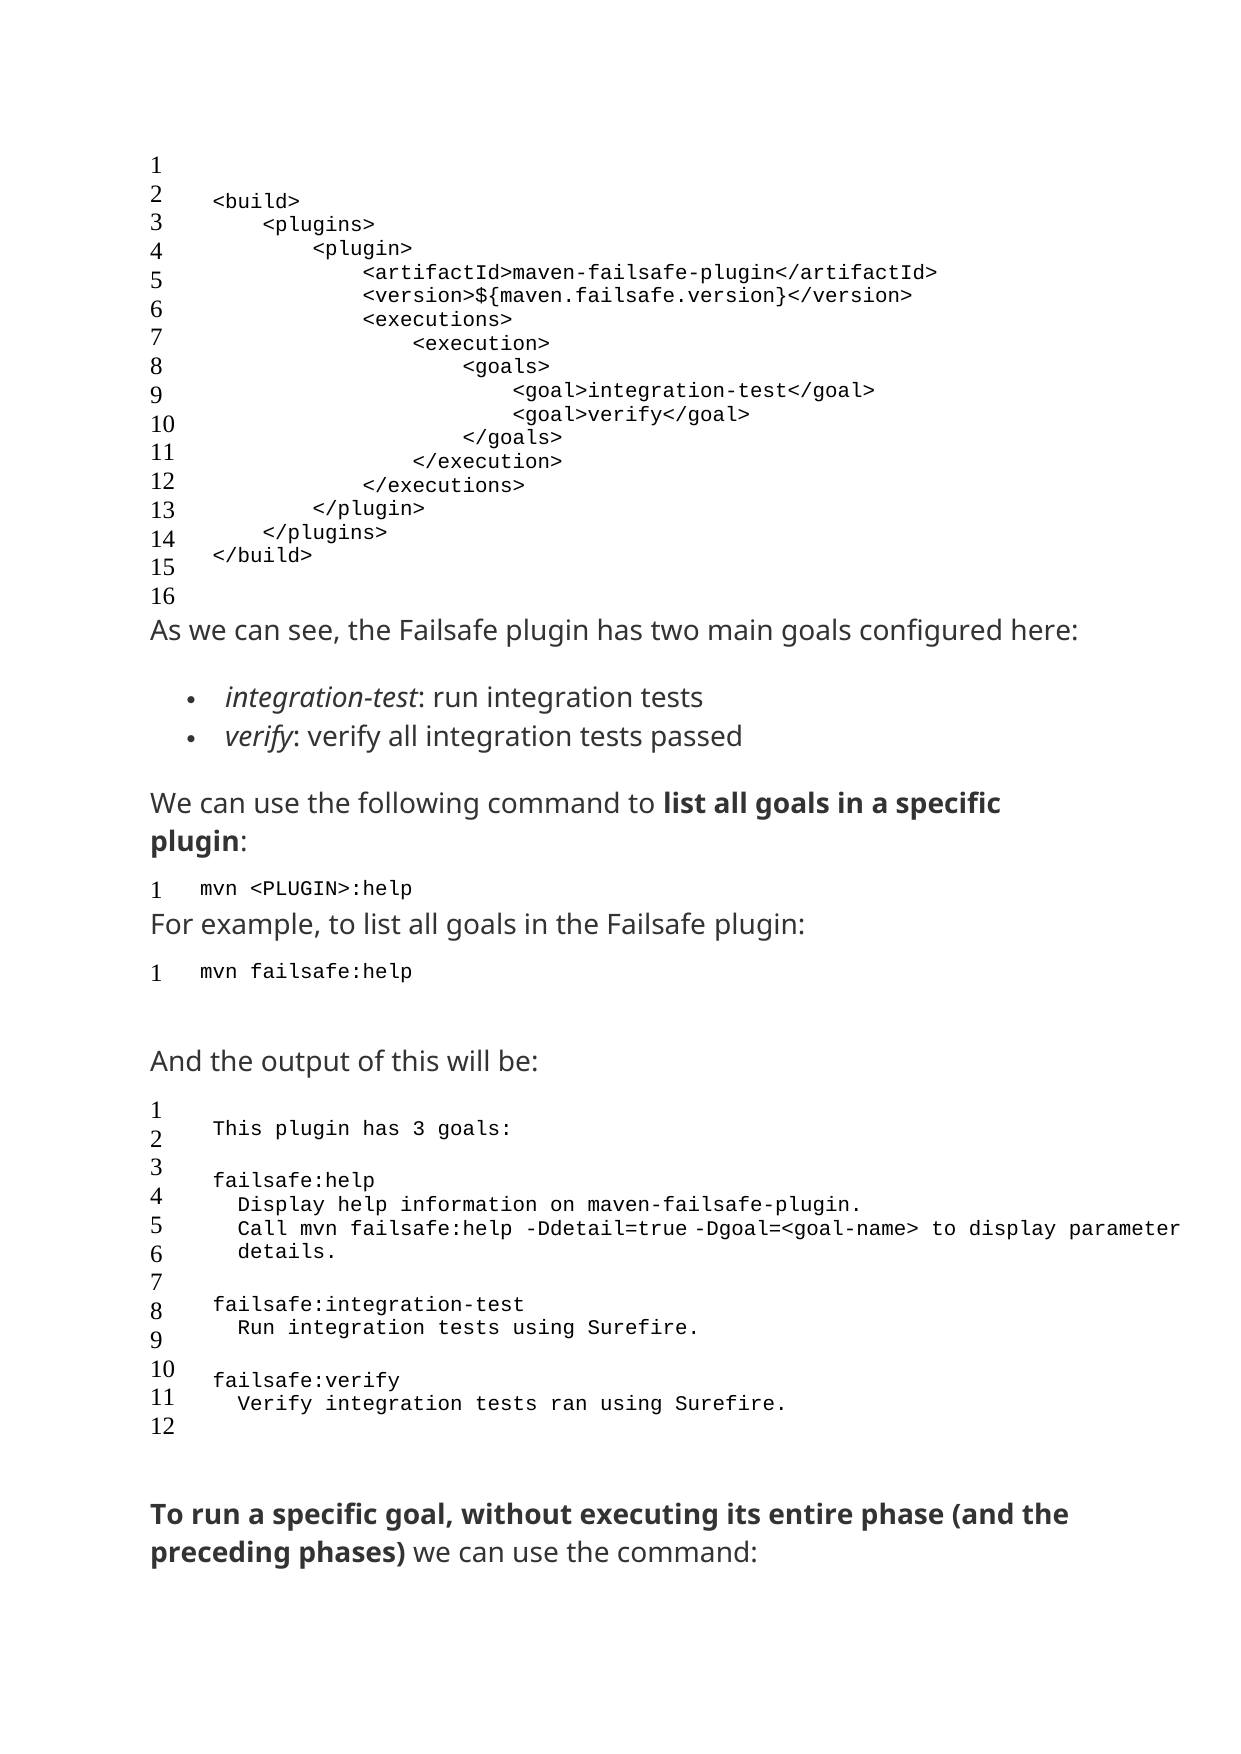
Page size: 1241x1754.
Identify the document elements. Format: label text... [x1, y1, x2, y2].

text We can use the following command to list all goals in a specific plugin: [150, 783, 1090, 860]
table_header 1 2 3 4 5 6 7 8 9 10 11 12 13 14 15 16 [150, 150, 212, 610]
table_header <build> <plugins> <plugin> <artifactId>maven-failsafe-plugin</artifactId> <version>${maven.failsafe.version}</version> <executions> <execution> <goals> <goal>integration-test</goal> <goal>verify</goal> </goals> </execution> </executions> </plugin> </plugins> </build> [213, 150, 1240, 610]
table_header 1 [150, 876, 200, 904]
table_header mvn <PLUGIN>:help [200, 876, 1240, 904]
table_header mvn failsafe:help [200, 958, 1240, 987]
list verify: verify all integration tests passed [187, 716, 1090, 754]
text And the output of this will be: [150, 1041, 1090, 1079]
table_header 1 [150, 958, 200, 987]
table_header This plugin has 3 goals: failsafe:help Display help information on maven-failsafe-plugin. Call mvn failsafe:help -Ddetail=true -Dgoal=<goal-name> to display parameter details. failsafe:integration-test Run integration tests using Surefire. failsafe:verify Verify integration tests ran using Surefire. [213, 1095, 1240, 1440]
list integration-test: run integration tests [187, 677, 1090, 716]
table_header 1 2 3 4 5 6 7 8 9 10 11 12 [150, 1095, 212, 1440]
text As we can see, the Failsafe plugin has two main goals configured here: [150, 610, 1090, 648]
text For example, to list all goals in the Failsafe plugin: [150, 904, 1090, 943]
text To run a specific goal, without executing its entire phase (and the preceding phases) we can use the command: [150, 1494, 1090, 1571]
